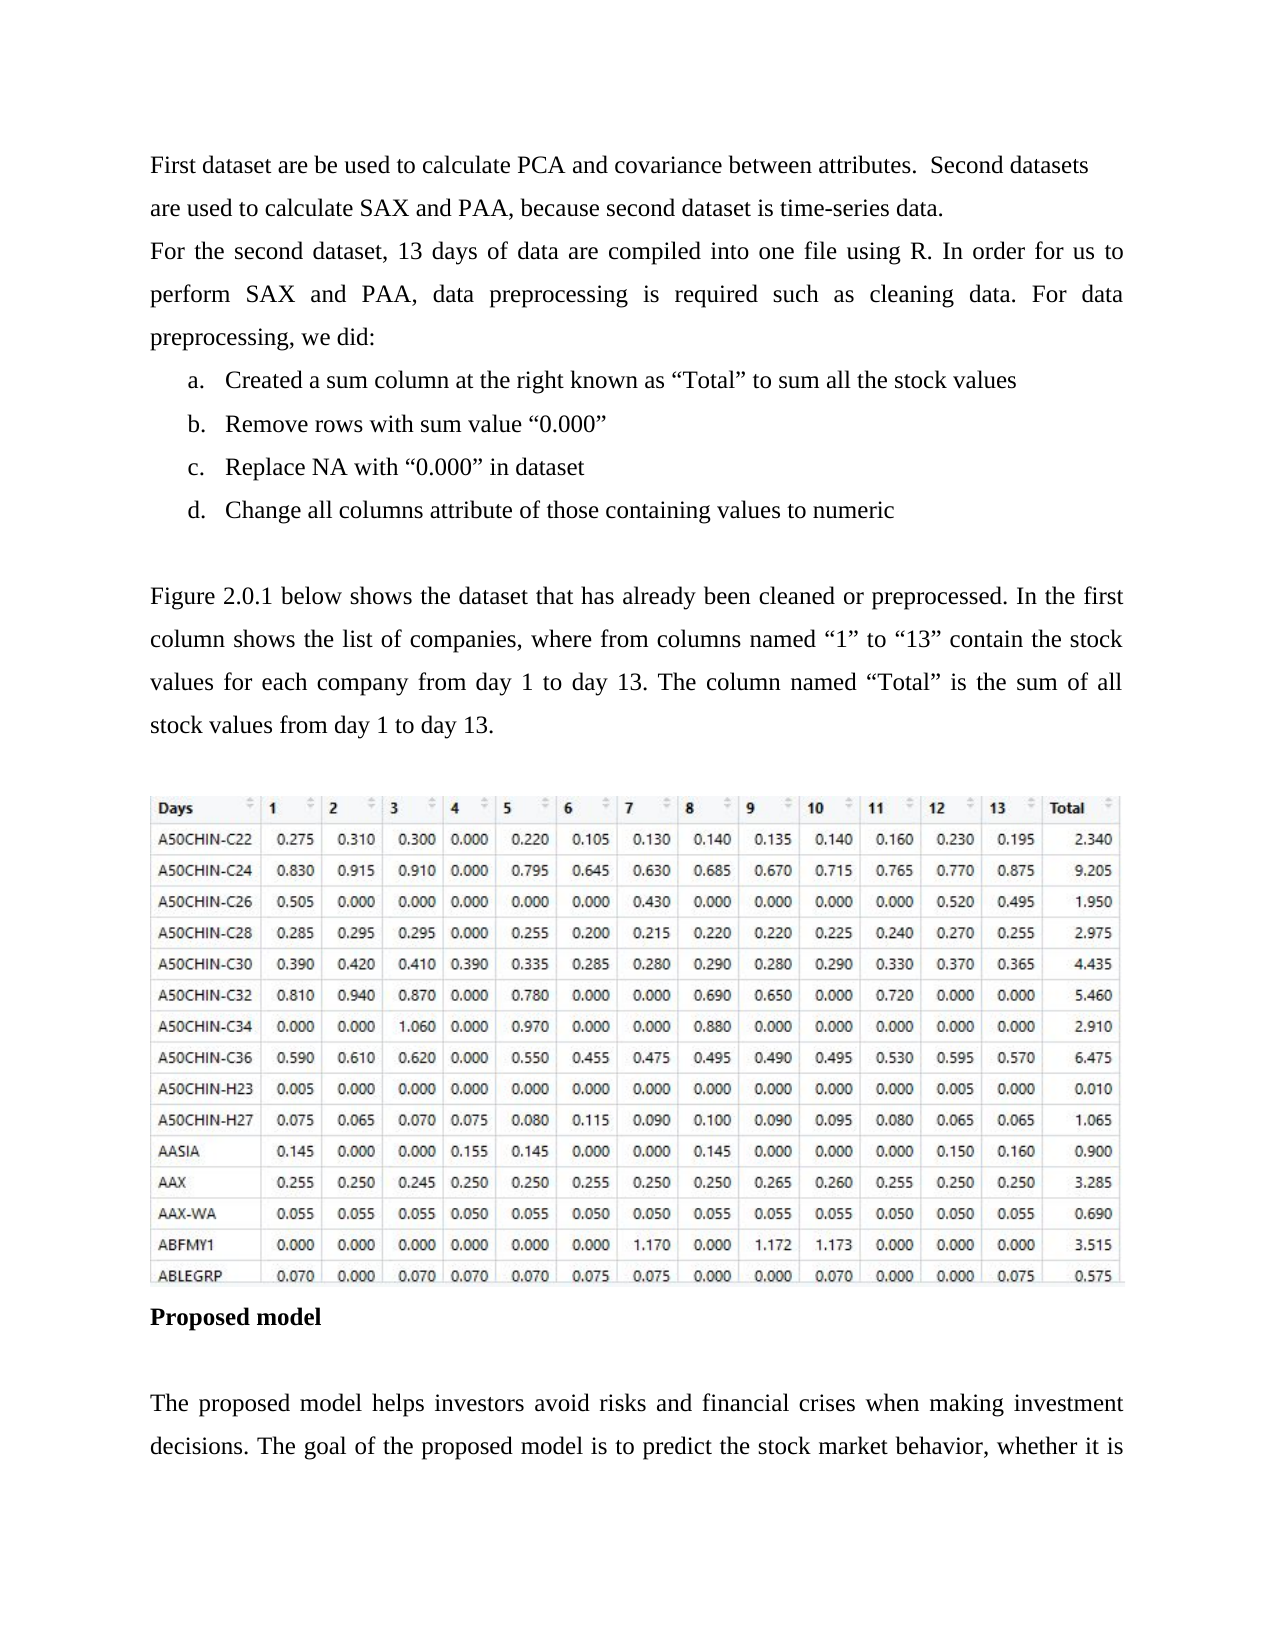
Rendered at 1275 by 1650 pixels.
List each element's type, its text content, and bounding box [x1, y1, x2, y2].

picture [150, 796, 1125, 1287]
text Figure 2.0.1 below shows the dataset that has already been cleaned or preprocessed. In the first column shows the list of companies, where from columns named “1” to “13” contain the stock values for each company from day 1 to day 13. The column named “Total” is the sum of all stock values from day 1 to day 13. [150, 581, 1125, 739]
list Change all columns attribute of those containing values to numeric [187, 495, 1125, 524]
list Created a sum column at the right known as “Total” to sum all the stock values [187, 366, 1125, 394]
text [150, 1388, 1125, 1460]
list Remove rows with sum value “0.000” [187, 409, 1125, 437]
list Replace NA with “0.000” in dataset [187, 452, 1125, 481]
text For the second dataset, 13 days of data are compiled into one file using R. In order for us to perform SAX and PAA, data preprocessing is required such as cleaning data. For data preprocessing, we did: [150, 236, 1125, 351]
text First dataset are be used to calculate PCA and covariance between attributes. Second datasets are used to calculate SAX and PAA, because second dataset is time-series data. [150, 150, 1125, 222]
text Proposed model [150, 1302, 1125, 1331]
